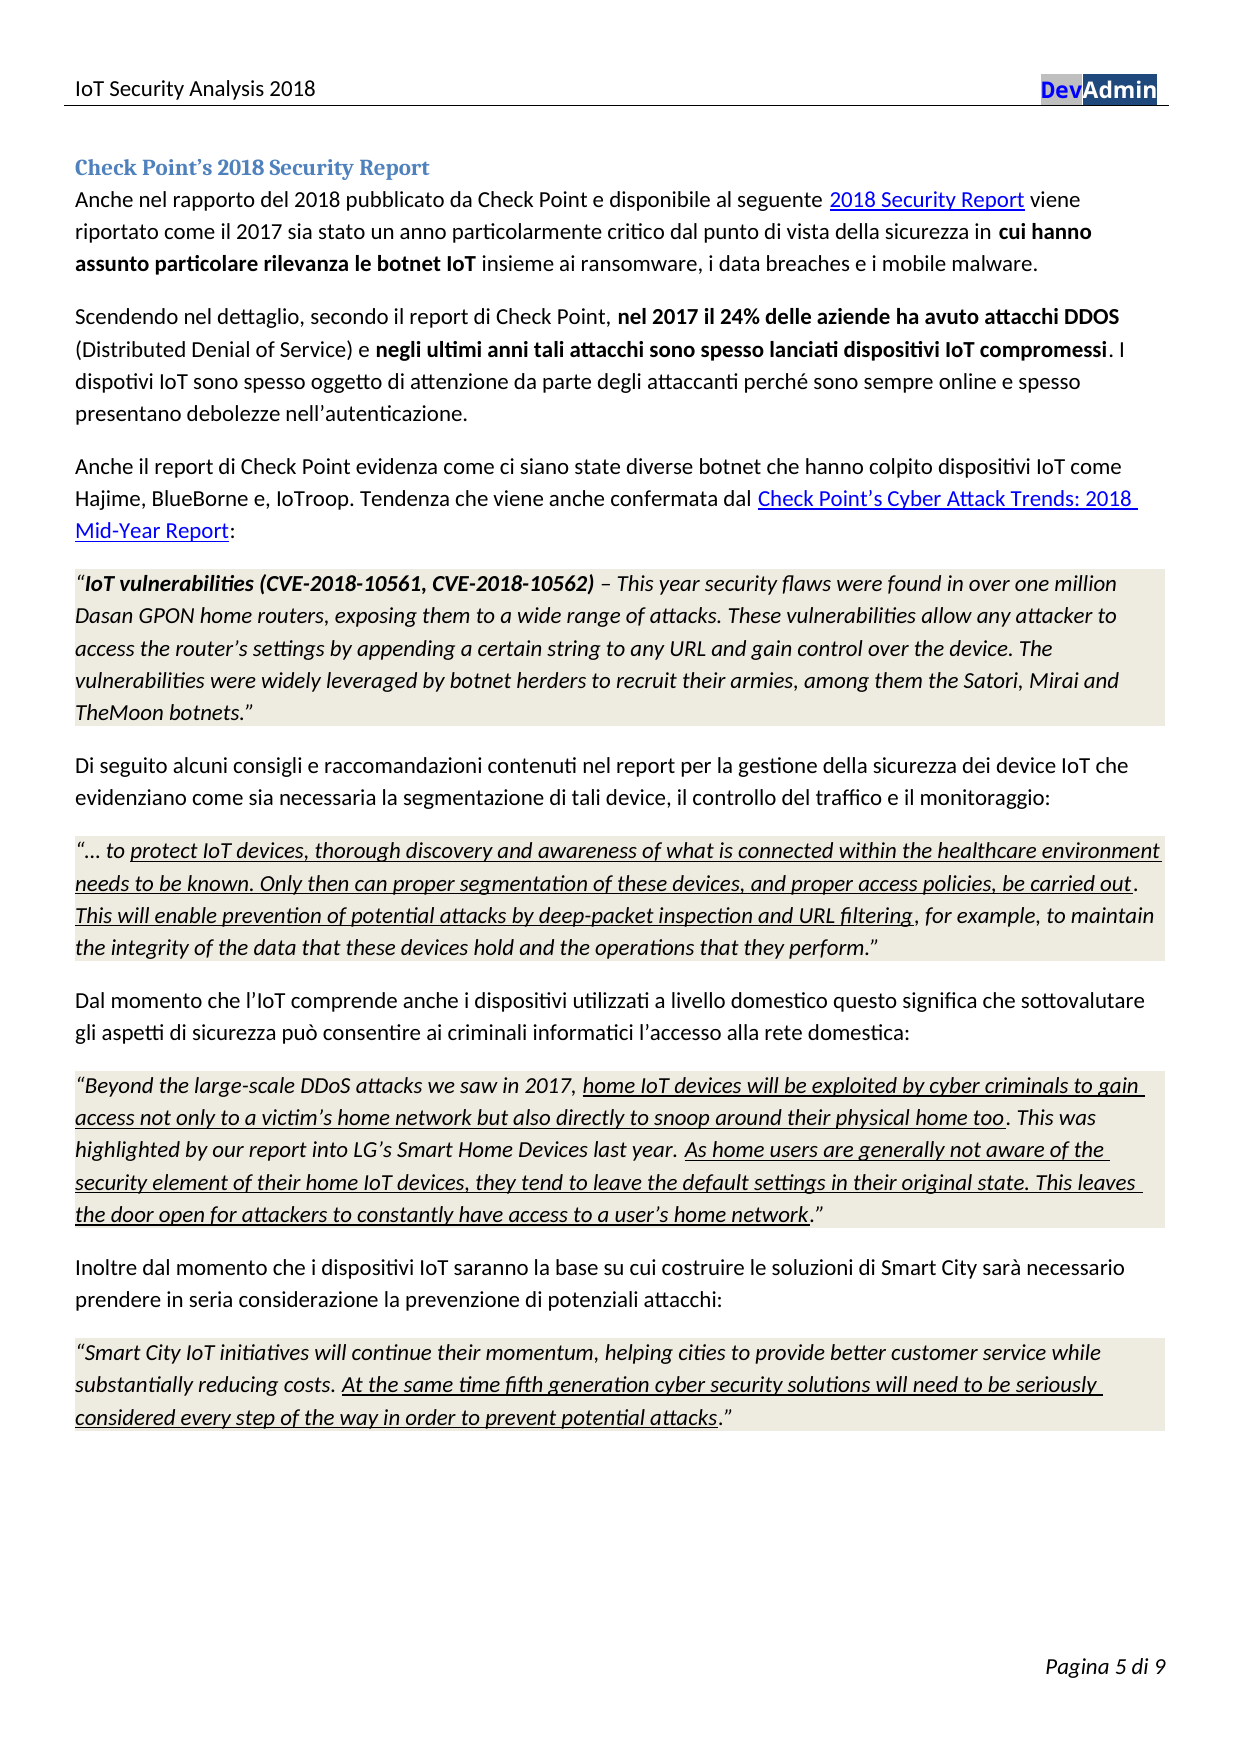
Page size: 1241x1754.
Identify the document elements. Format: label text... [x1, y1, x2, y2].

text “… to protect IoT devices, thorough discovery and awareness of what is connected within the healthcare environment needs to be known. Only then can proper segmentation of these devices, and proper access policies, be carried out. This will enable prevention of potential attacks by deep-packet inspection and URL filtering, for example, to maintain the integrity of the data that these devices hold and the operations that they perform.” [75, 836, 1165, 961]
text Anche nel rapporto del 2018 pubblicato da Check Point e disponibile al seguente 2018 Security Report viene riportato come il 2017 sia stato un anno particolarmente critico dal punto di vista della sicurezza in cui hanno assunto particolare rilevanza le botnet IoT insieme ai ransomware, i data breaches e i mobile malware. [75, 185, 1165, 277]
text Anche il report di Check Point evidenza come ci siano state diverse botnet che hanno colpito dispositivi IoT come Hajime, BlueBorne e, IoTroop. Tendenza che viene anche confermata dal Check Point’s Cyber Attack Trends: 2018 Mid-Year Report: [75, 452, 1165, 544]
text Di seguito alcuni consigli e raccomandazioni contenuti nel report per la gestione della sicurezza dei device IoT che evidenziano come sia necessaria la segmentazione di tali device, il controllo del traffico e il monitoraggio: [75, 751, 1165, 811]
text “Smart City IoT initiatives will continue their momentum, helping cities to provide better customer service while substantially reducing costs. At the same time fifth generation cyber security solutions will need to be seriously considered every step of the way in order to prevent potential attacks.” [75, 1338, 1165, 1431]
text Dal momento che l’IoT comprende anche i dispositivi utilizzati a livello domestico questo significa che sottovalutare gli aspetti di sicurezza può consentire ai criminali informatici l’accesso alla rete domestica: [75, 986, 1165, 1046]
text “Beyond the large-scale DDoS attacks we saw in 2017, home IoT devices will be exploited by cyber criminals to gain access not only to a victim’s home network but also directly to snoop around their physical home too. This was highlighted by our report into LG’s Smart Home Devices last year. As home users are generally not aware of the security element of their home IoT devices, they tend to leave the default settings in their original state. This leaves the door open for attackers to constantly have access to a user’s home network.” [75, 1071, 1165, 1228]
subtitle Check Point’s 2018 Security Report [75, 155, 1165, 181]
text Inoltre dal momento che i dispositivi IoT saranno la base su cui costruire le soluzioni di Smart City sarà necessario prendere in seria considerazione la prevenzione di potenziali attacchi: [75, 1253, 1165, 1313]
text Scendendo nel dettaglio, secondo il report di Check Point, nel 2017 il 24% delle aziende ha avuto attacchi DDOS (Distributed Denial of Service) e negli ultimi anni tali attacchi sono spesso lanciati dispositivi IoT compromessi. I dispotivi IoT sono spesso oggetto di attenzione da parte degli attaccanti perché sono sempre online e spesso presentano debolezze nell’autenticazione. [75, 302, 1165, 427]
text “IoT vulnerabilities (CVE-2018-10561, CVE-2018-10562) – This year security flaws were found in over one million Dasan GPON home routers, exposing them to a wide range of attacks. These vulnerabilities allow any attacker to access the router’s settings by appending a certain string to any URL and gain control over the device. The vulnerabilities were widely leveraged by botnet herders to recruit their armies, among them the Satori, Mirai and TheMoon botnets.” [75, 569, 1165, 726]
